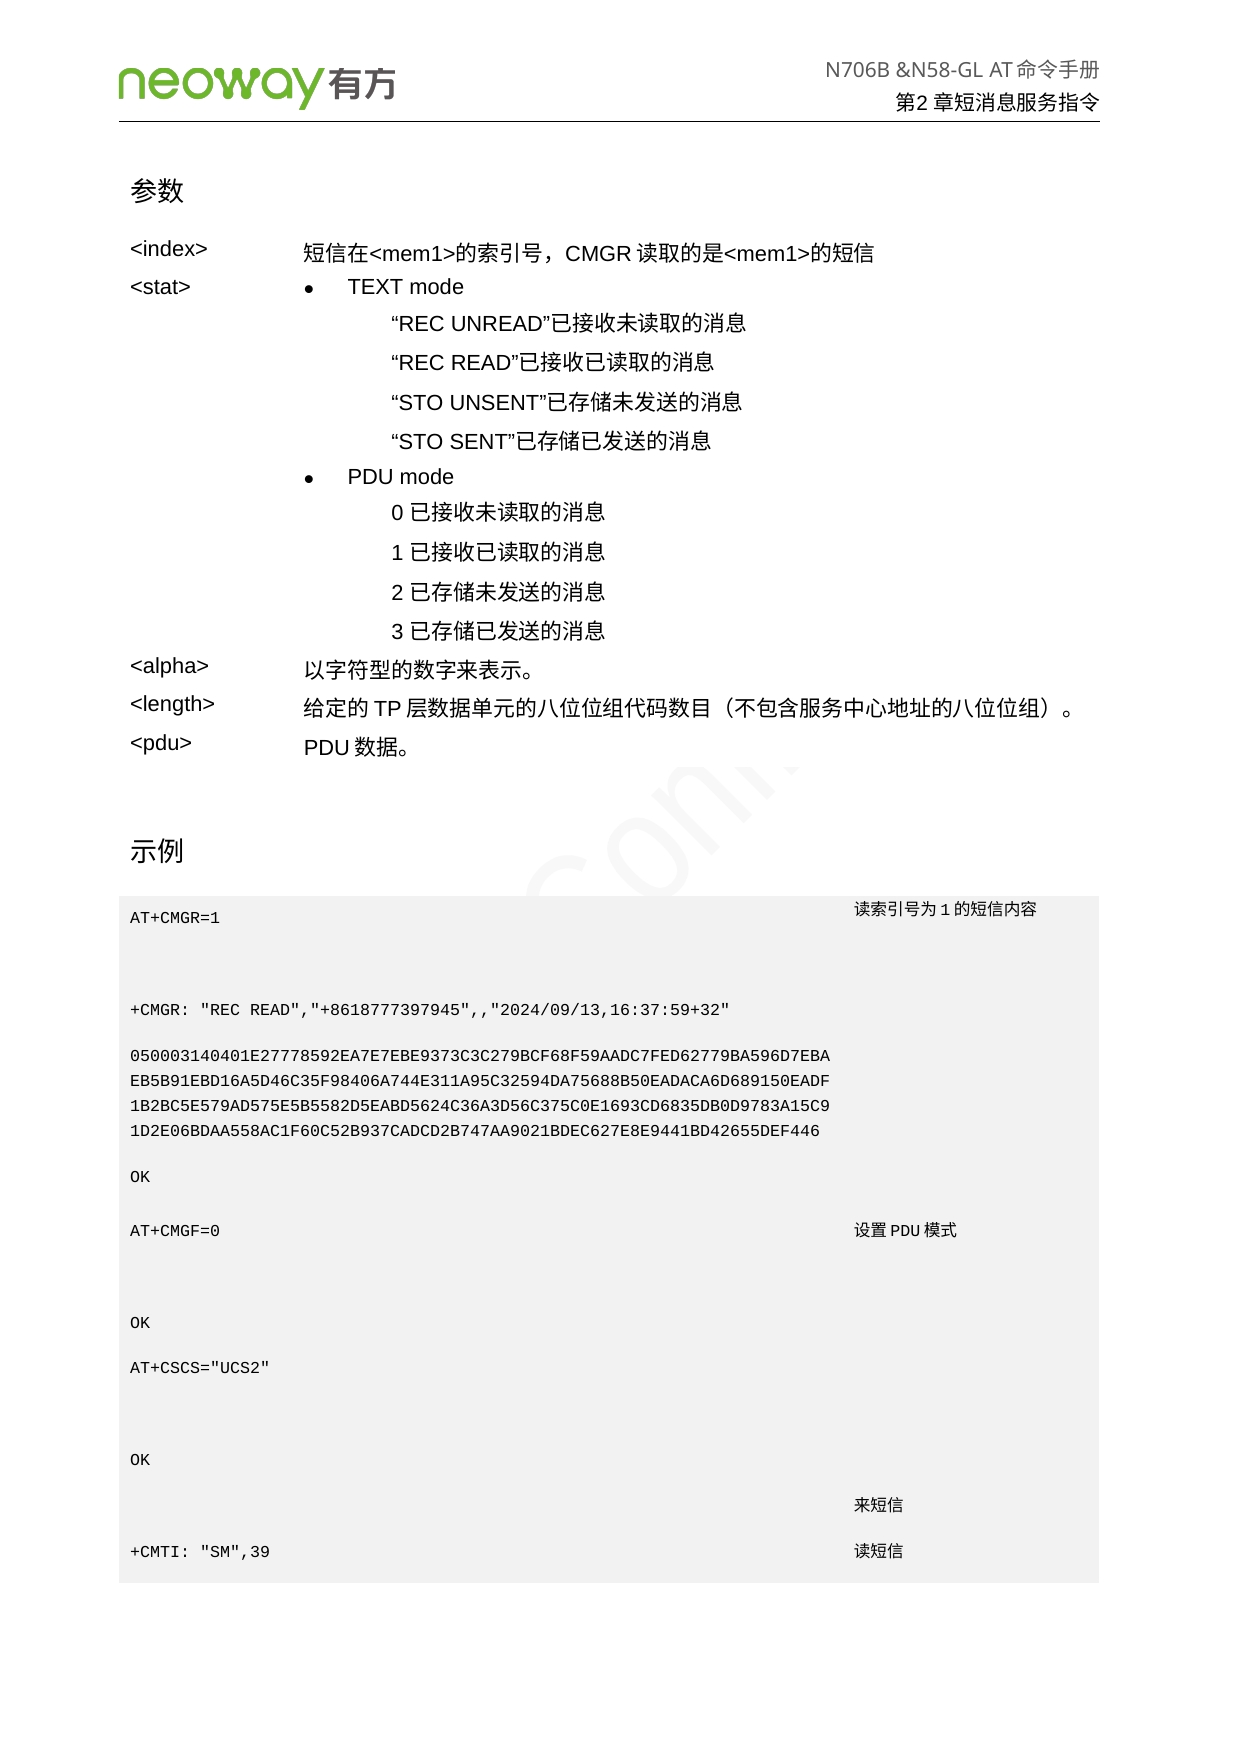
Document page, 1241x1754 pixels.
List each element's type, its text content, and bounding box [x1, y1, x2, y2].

table_header AT+CMGR=1 +CMGR: "REC READ","+8618777397945",,"2024/09/13,16:37:59+32" 050003140401E27778592EA7E7EBE9373C3C279BCF68F59AADC7FED62779BA596D7EBAEB5B91EBD16A5D46C35F98406A744E311A95C32594DA75688B50EADACA6D689150EADF1B2BC5E579AD575E5B5582D5EABD5624C36A3D56C375C0E1693CD6835DB0D9783A15C91D2E06BDAA558AC1F60C52B937CADCD2B747AA9021BDEC627E8E9441BD42655DEF446 OK [119, 896, 842, 1216]
table_cell <pdu> [119, 730, 292, 767]
table_header 短信在<mem1>的索引号，CMGR读取的是<mem1>的短信 [292, 236, 1099, 274]
table_cell 给定的TP层数据单元的八位位组代码数目（不包含服务中心地址的八位位组）。 [292, 692, 1099, 729]
picture [118, 68, 395, 110]
text 示例 [130, 830, 1110, 869]
table_header 读索引号为1的短信内容 [842, 896, 1099, 1216]
table_cell <length> [119, 692, 292, 729]
table_cell TEXT mode “REC UNREAD”已接收未读取的消息 “REC READ”已接收已读取的消息 “STO UNSENT”已存储未发送的消息 “STO SENT”已存储已发送的消息 PDU mode 0 已接收未读取的消息 1 已接收已读取的消息 2 已存储未发送的消息 3 已存储已发送的消息 [292, 275, 1099, 652]
table_cell 以字符型的数字来表示。 [292, 653, 1099, 691]
table_header <index> [119, 236, 292, 274]
table_cell <stat> [119, 275, 292, 652]
table_cell PDU数据。 [292, 730, 1099, 767]
table_cell <alpha> [119, 653, 292, 691]
table_cell 设置PDU模式 来短信 读短信 [842, 1216, 1099, 1583]
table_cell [119, 1216, 842, 1583]
text 参数 [130, 170, 1110, 209]
